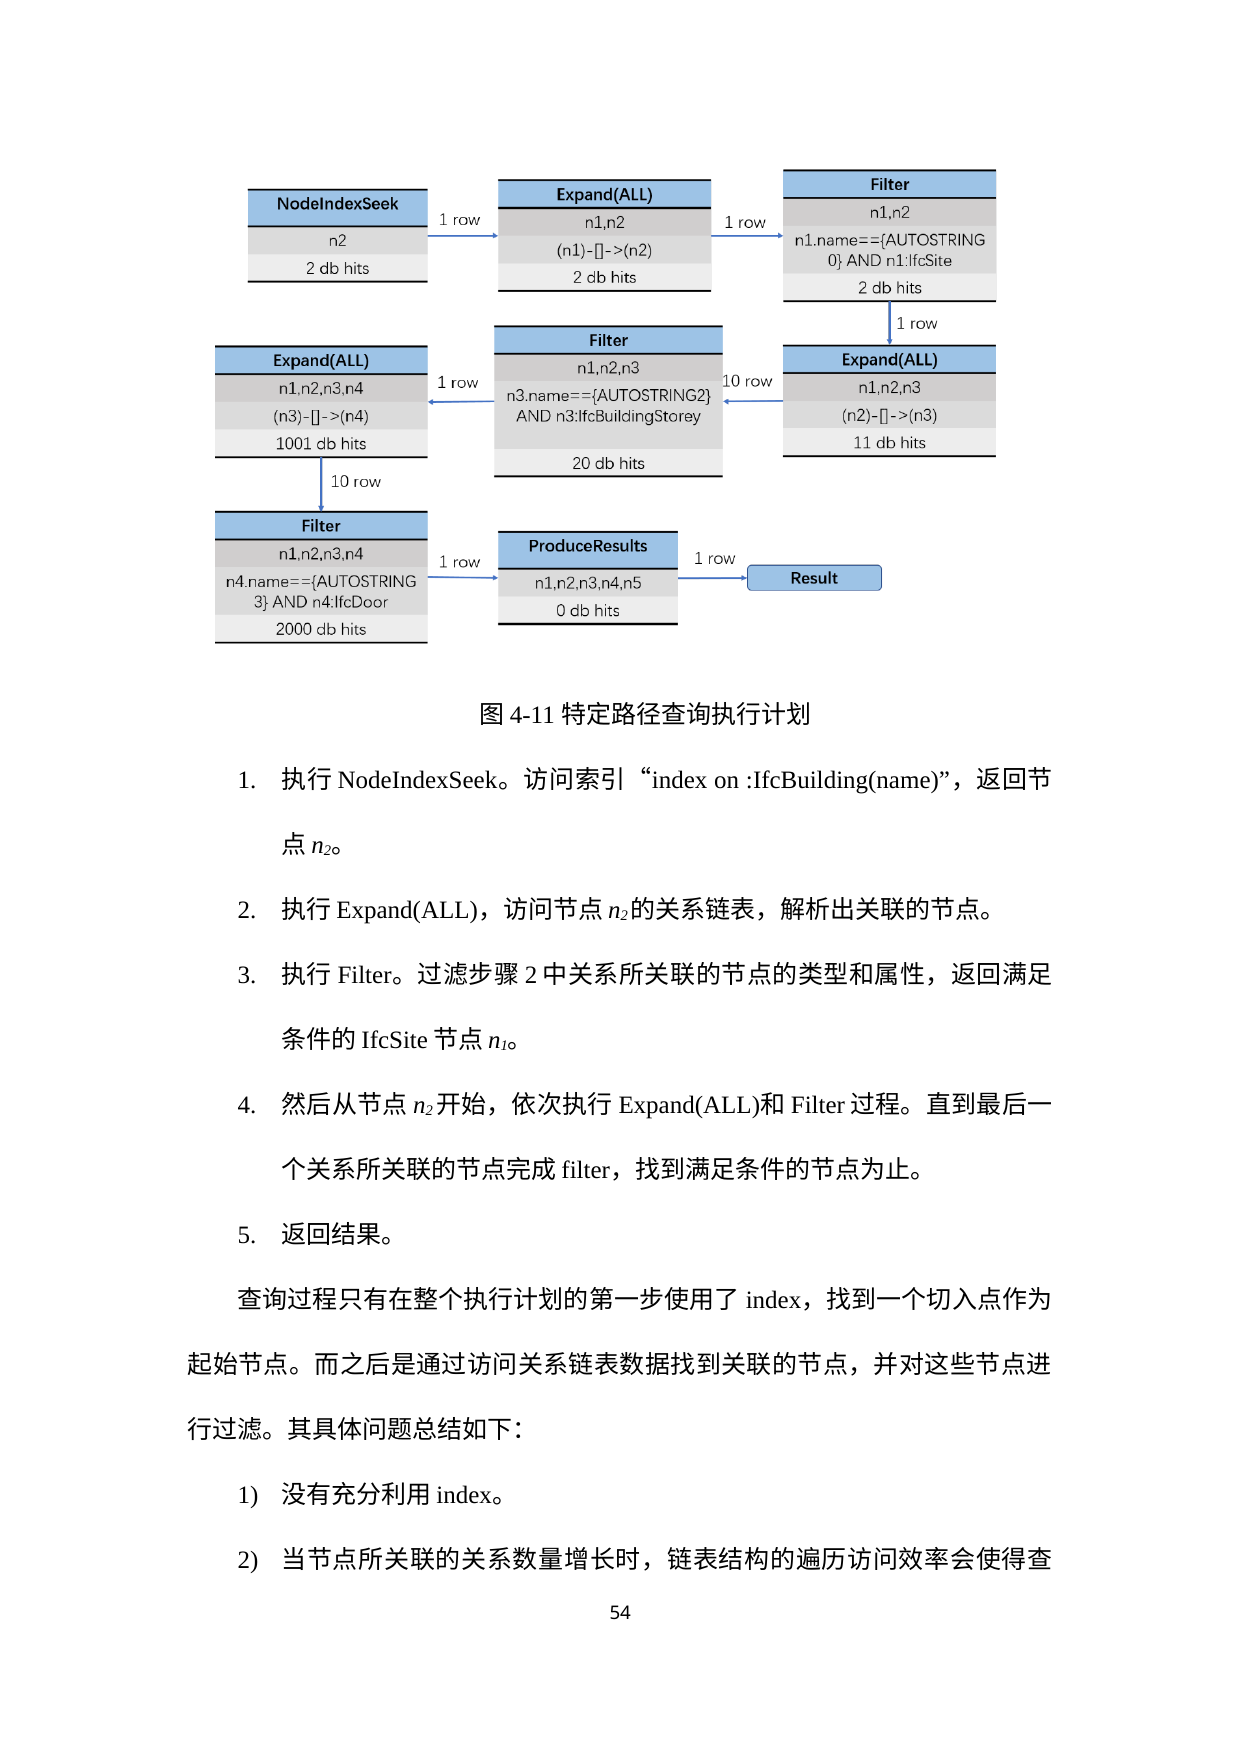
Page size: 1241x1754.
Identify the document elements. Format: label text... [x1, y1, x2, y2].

list 然后从节点n2开始，依次执行Expand(ALL)和Filter过程。直到最后一个关系所关联的节点完成filter，找到满足条件的节点为止。 [237, 1070, 1053, 1200]
picture [215, 168, 997, 649]
list 执行Expand(ALL)，访问节点n2的关系链表，解析出关联的节点。 [237, 875, 1053, 940]
list 没有充分利用index。 [237, 1460, 1053, 1525]
text 查询过程只有在整个执行计划的第一步使用了index，找到一个切入点作为起始节点。而之后是通过访问关系链表数据找到关联的节点，并对这些节点进行过滤。其具体问题总结如下： [187, 1265, 1053, 1460]
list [237, 1525, 1053, 1590]
list 返回结果。 [237, 1200, 1053, 1265]
list 执行NodeIndexSeek。访问索引“index on :IfcBuilding(name)”，返回节点n2。 [237, 745, 1053, 875]
list 执行Filter。过滤步骤2中关系所关联的节点的类型和属性，返回满足条件的IfcSite节点n1。 [237, 940, 1053, 1070]
